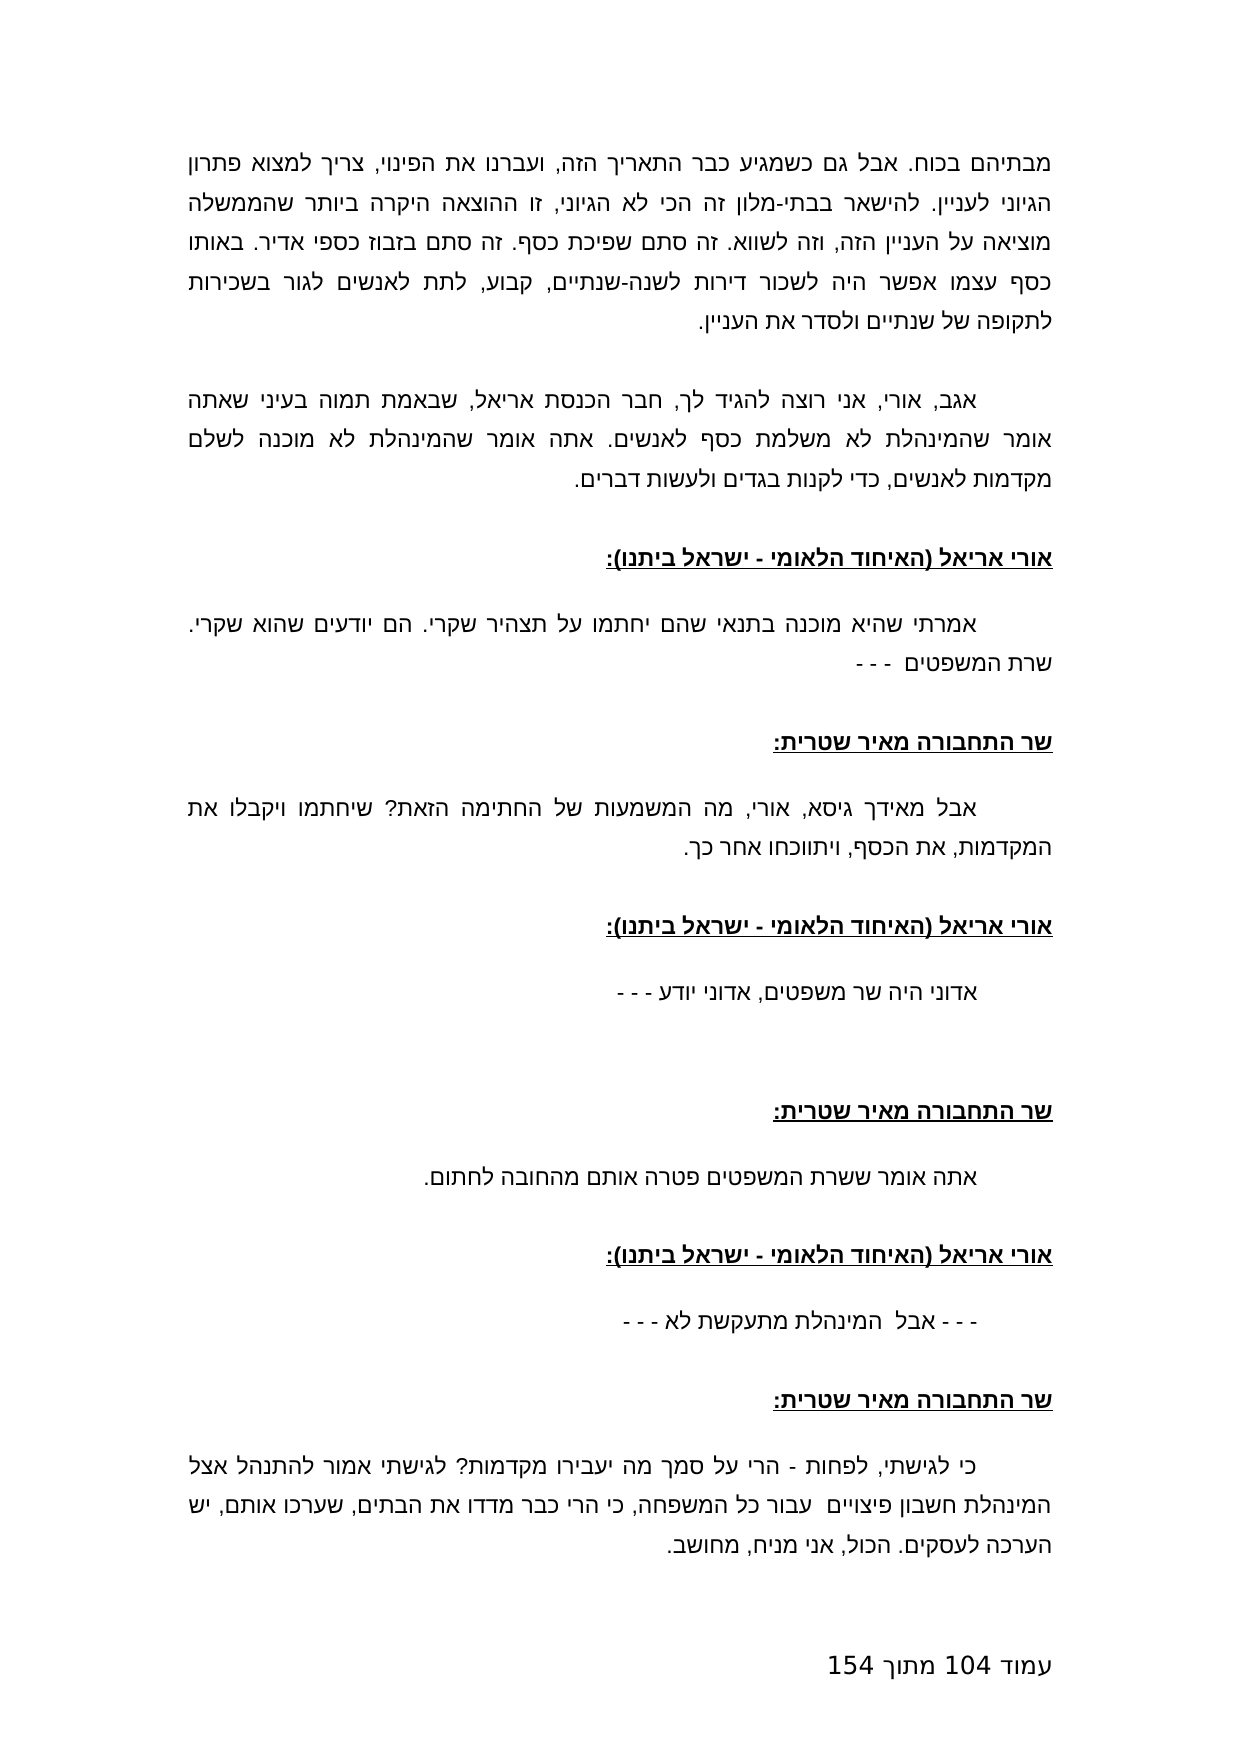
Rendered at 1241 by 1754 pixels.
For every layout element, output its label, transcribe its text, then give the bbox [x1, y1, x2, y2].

text אורי אריאל (האיחוד הלאומי - ישראל ביתנו): [187, 913, 1053, 940]
text - - - אבל המינהלת מתעקשת לא - - - [187, 1308, 1053, 1334]
text אגב, אורי, אני רוצה להגיד לך, חבר הכנסת אריאל, שבאמת תמוה בעיני שאתה אומר שהמינהלת לא משלמת כסף לאנשים. אתה אומר שהמינהלת לא מוכנה לשלם מקדמות לאנשים, כדי לקנות בגדים ולעשות דברים. [187, 387, 1053, 492]
text אבל מאידך גיסא, אורי, מה המשמעות של החתימה הזאת? שיחתמו ויקבלו את המקדמות, את הכסף, ויתווכחו אחר כך. [187, 795, 1053, 861]
text אורי אריאל (האיחוד הלאומי - ישראל ביתנו): [187, 545, 1053, 571]
text אמרתי שהיא מוכנה בתנאי שהם יחתמו על תצהיר שקרי. הם יודעים שהוא שקרי. שרת המשפטים - - - [187, 611, 1053, 676]
text שר התחבורה מאיר שטרית: [187, 1098, 1053, 1124]
text שר התחבורה מאיר שטרית: [187, 1387, 1053, 1413]
text אתה אומר ששרת המשפטים פטרה אותם מהחובה לחתום. [187, 1163, 1053, 1190]
text שר התחבורה מאיר שטרית: [187, 729, 1053, 755]
text כי לגישתי, לפחות - הרי על סמך מה יעבירו מקדמות? לגישתי אמור להתנהל אצל המינהלת חשבון פיצויים עבור כל המשפחה, כי הרי כבר מדדו את הבתים, שערכו אותם, יש הערכה לעסקים. הכול, אני מניח, מחושב. [187, 1453, 1053, 1558]
text אדוני היה שר משפטים, אדוני יודע - - - [187, 979, 1053, 1006]
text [187, 150, 1053, 334]
text אורי אריאל (האיחוד הלאומי - ישראל ביתנו): [187, 1242, 1053, 1269]
